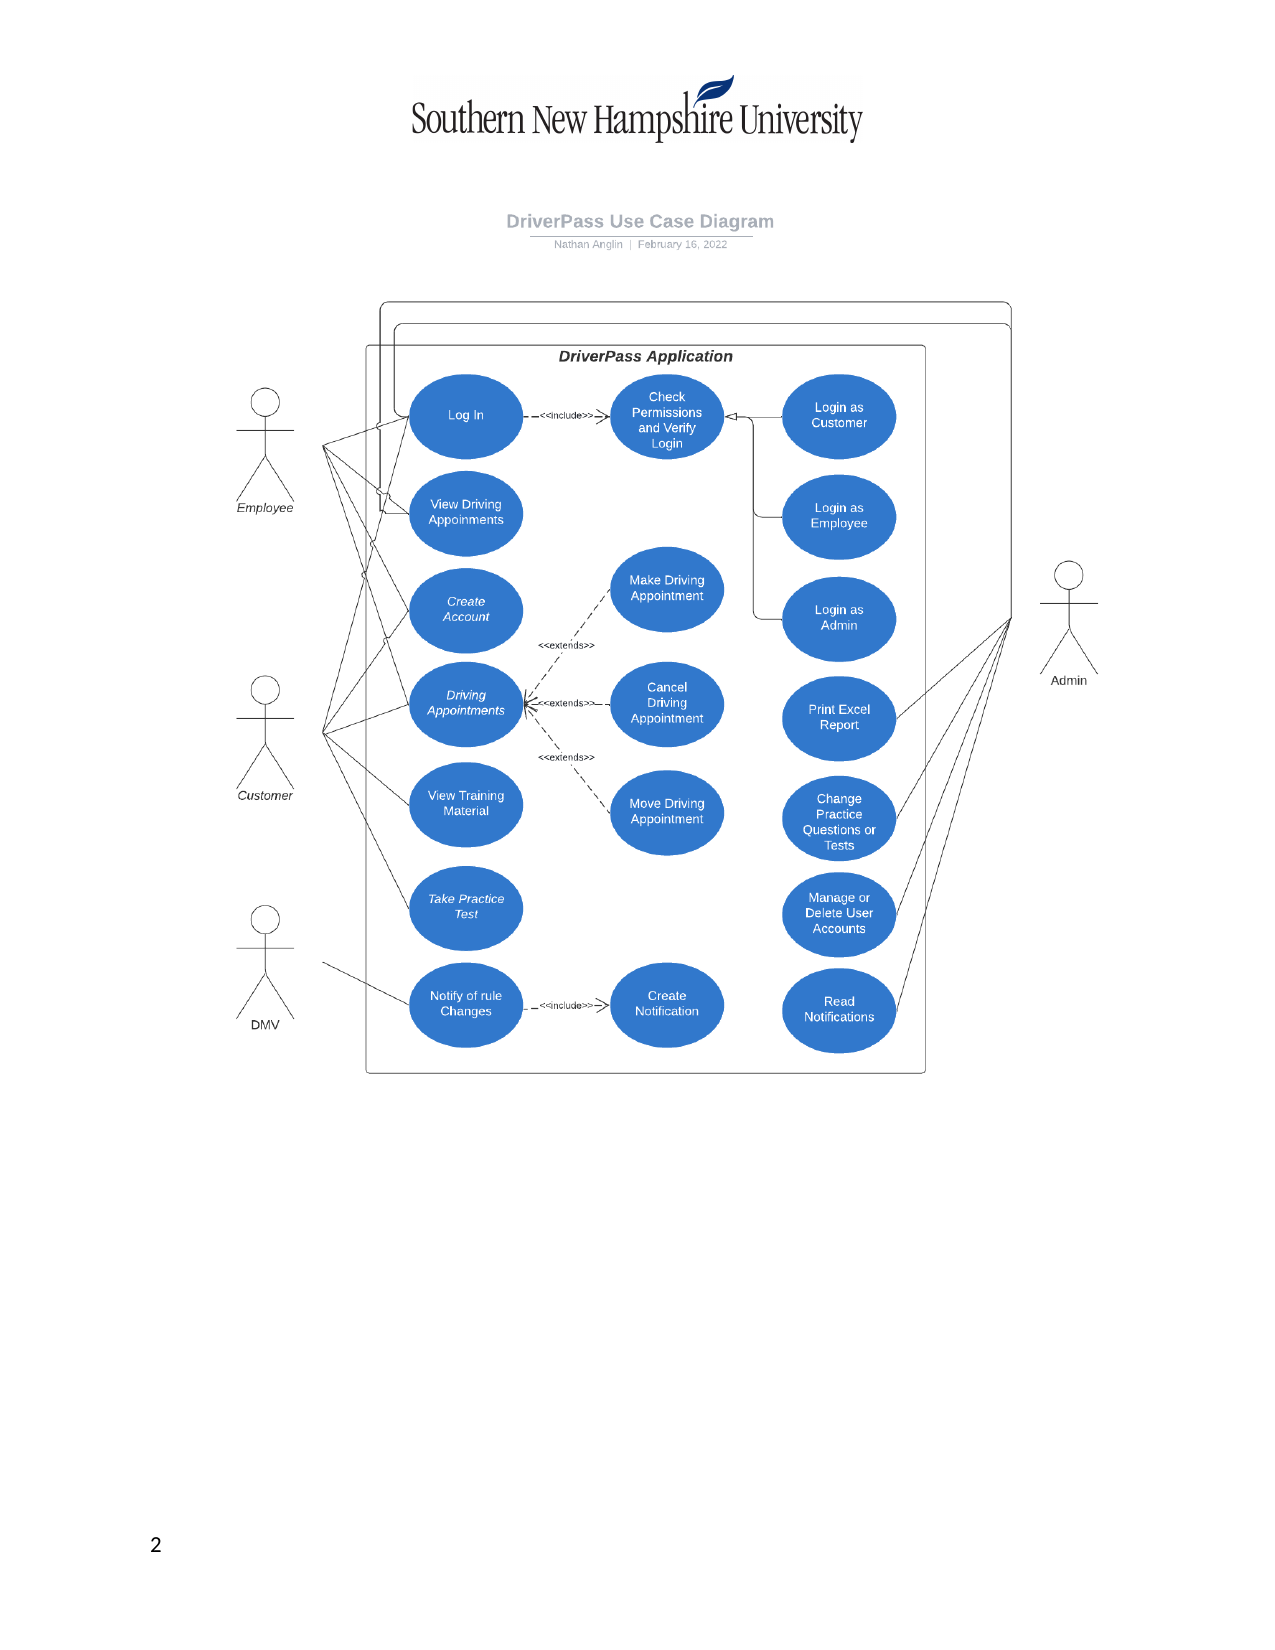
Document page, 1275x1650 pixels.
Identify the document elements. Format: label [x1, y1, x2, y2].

picture [150, 158, 1125, 1139]
picture [412, 75, 863, 143]
